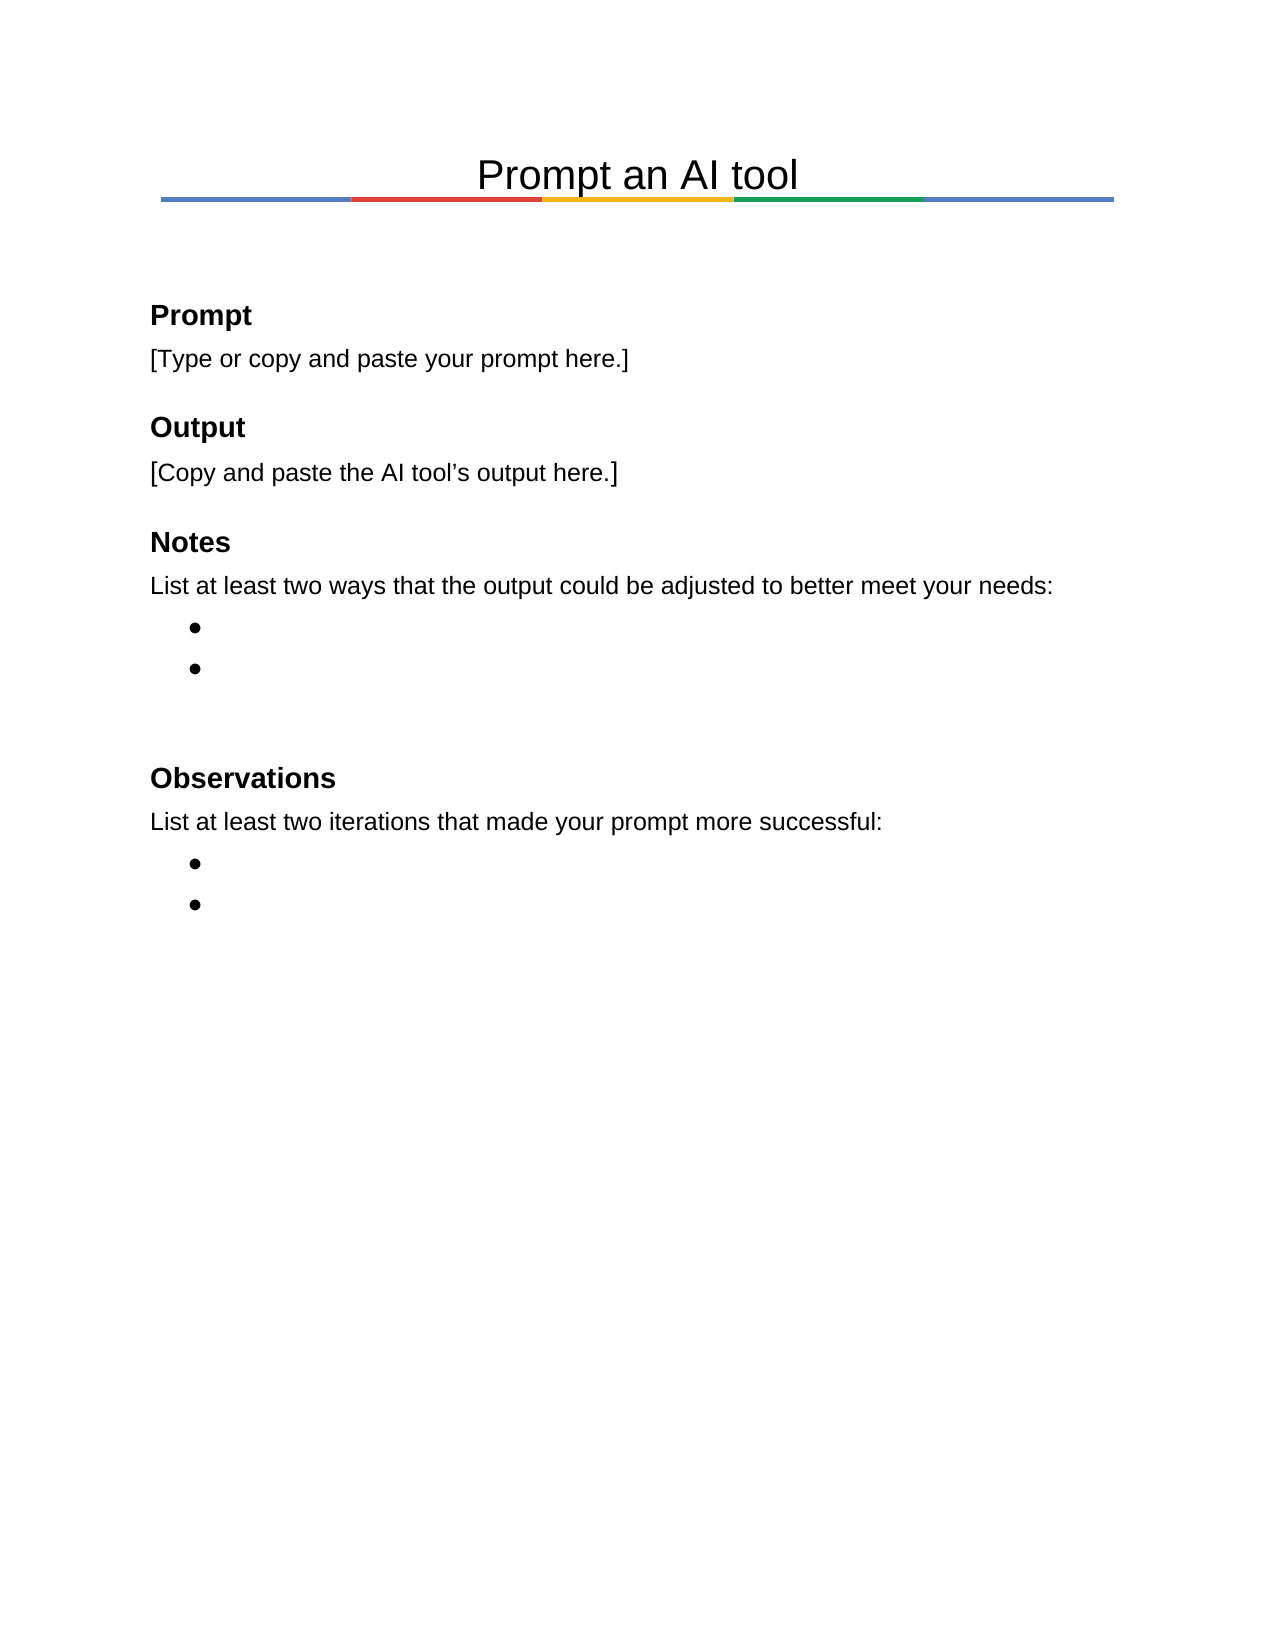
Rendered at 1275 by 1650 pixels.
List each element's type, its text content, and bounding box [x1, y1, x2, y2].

picture [161, 197, 1114, 202]
subtitle Observations [150, 761, 1125, 794]
text List at least two iterations that made your prompt more successful: [150, 807, 1125, 836]
subtitle Notes [150, 525, 1125, 558]
text [Copy and paste the AI tool’s output here.] [150, 456, 1125, 487]
title Prompt an AI tool [150, 150, 1125, 260]
text [Type or copy and paste your prompt here.] [150, 344, 1125, 372]
subtitle Prompt [150, 298, 1125, 331]
subtitle Output [150, 410, 1125, 443]
text List at least two ways that the output could be adjusted to better meet your needs: [150, 571, 1125, 599]
